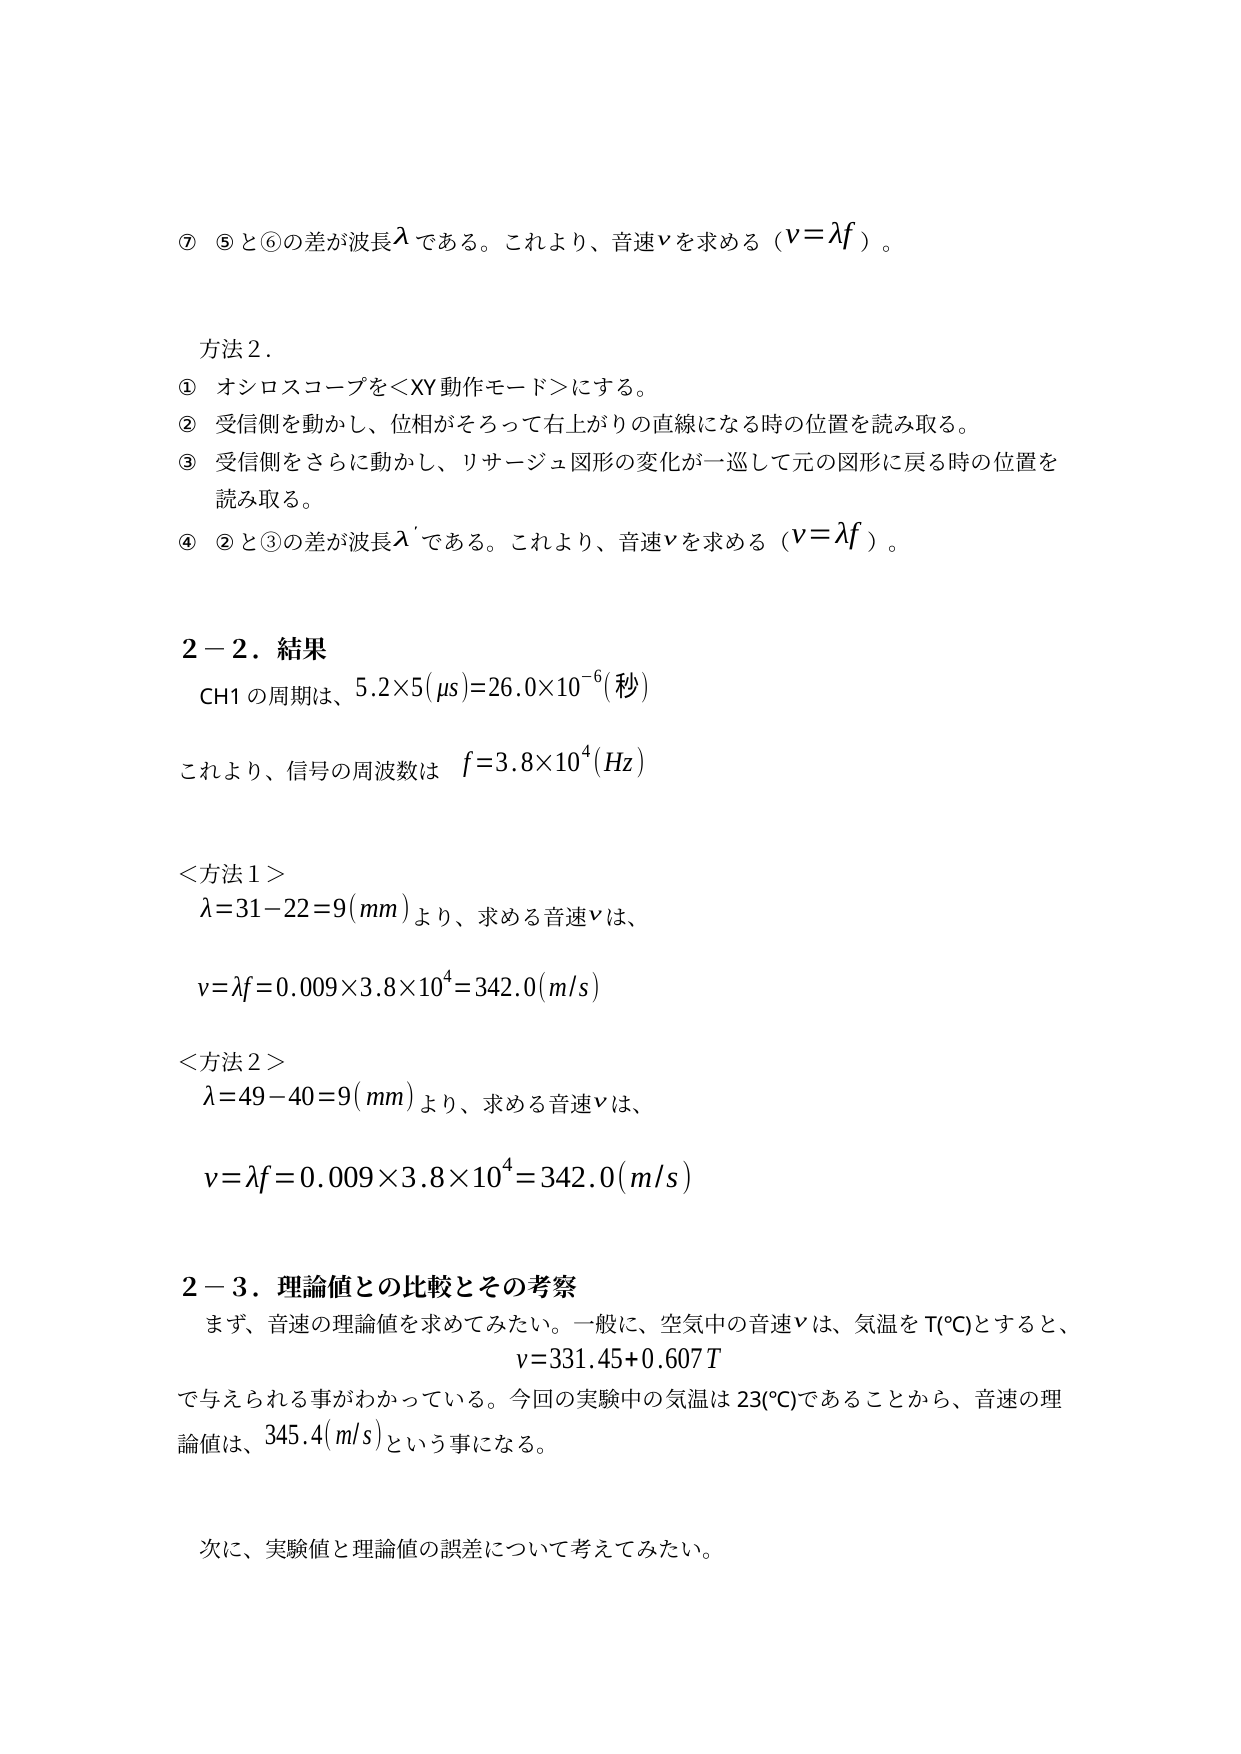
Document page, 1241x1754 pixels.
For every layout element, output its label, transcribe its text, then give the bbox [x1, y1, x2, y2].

text ＜方法１＞ [177, 854, 1063, 892]
text CH1の周期は、 [177, 667, 1063, 742]
text より、求める音速は、 [177, 1079, 1063, 1154]
list 受信側を動かし、位相がそろって右上がりの直線になる時の位置を読み取る。 [177, 404, 1063, 442]
text より、求める音速は、 [177, 892, 1063, 967]
text ２－２．結果 [177, 629, 1063, 667]
text まず、音速の理論値を求めてみたい。一般に、空気中の音速は、気温をT(℃)とすると、 [177, 1304, 1063, 1379]
text ２－３．理論値との比較とその考察 [177, 1267, 1063, 1304]
list オシロスコープを＜XY動作モード＞にする。 [177, 367, 1063, 404]
list 受信側をさらに動かし、リサージュ図形の変化が一巡して元の図形に戻る時の位置を読み取る。 [177, 442, 1063, 517]
text で与えられる事がわかっている。今回の実験中の気温は23(℃)であることから、音速の理論値は、という事になる。 [177, 1379, 1063, 1492]
list ②と③の差が波長である。これより、音速を求める（）。 [177, 517, 1063, 592]
text ＜方法２＞ [177, 1042, 1063, 1079]
text 方法２． [177, 329, 1063, 367]
text これより、信号の周波数は [177, 742, 1063, 817]
list ⑤と⑥の差が波長である。これより、音速を求める（）。 [177, 217, 1063, 292]
text 次に、実験値と理論値の誤差について考えてみたい。 [177, 1529, 1063, 1567]
